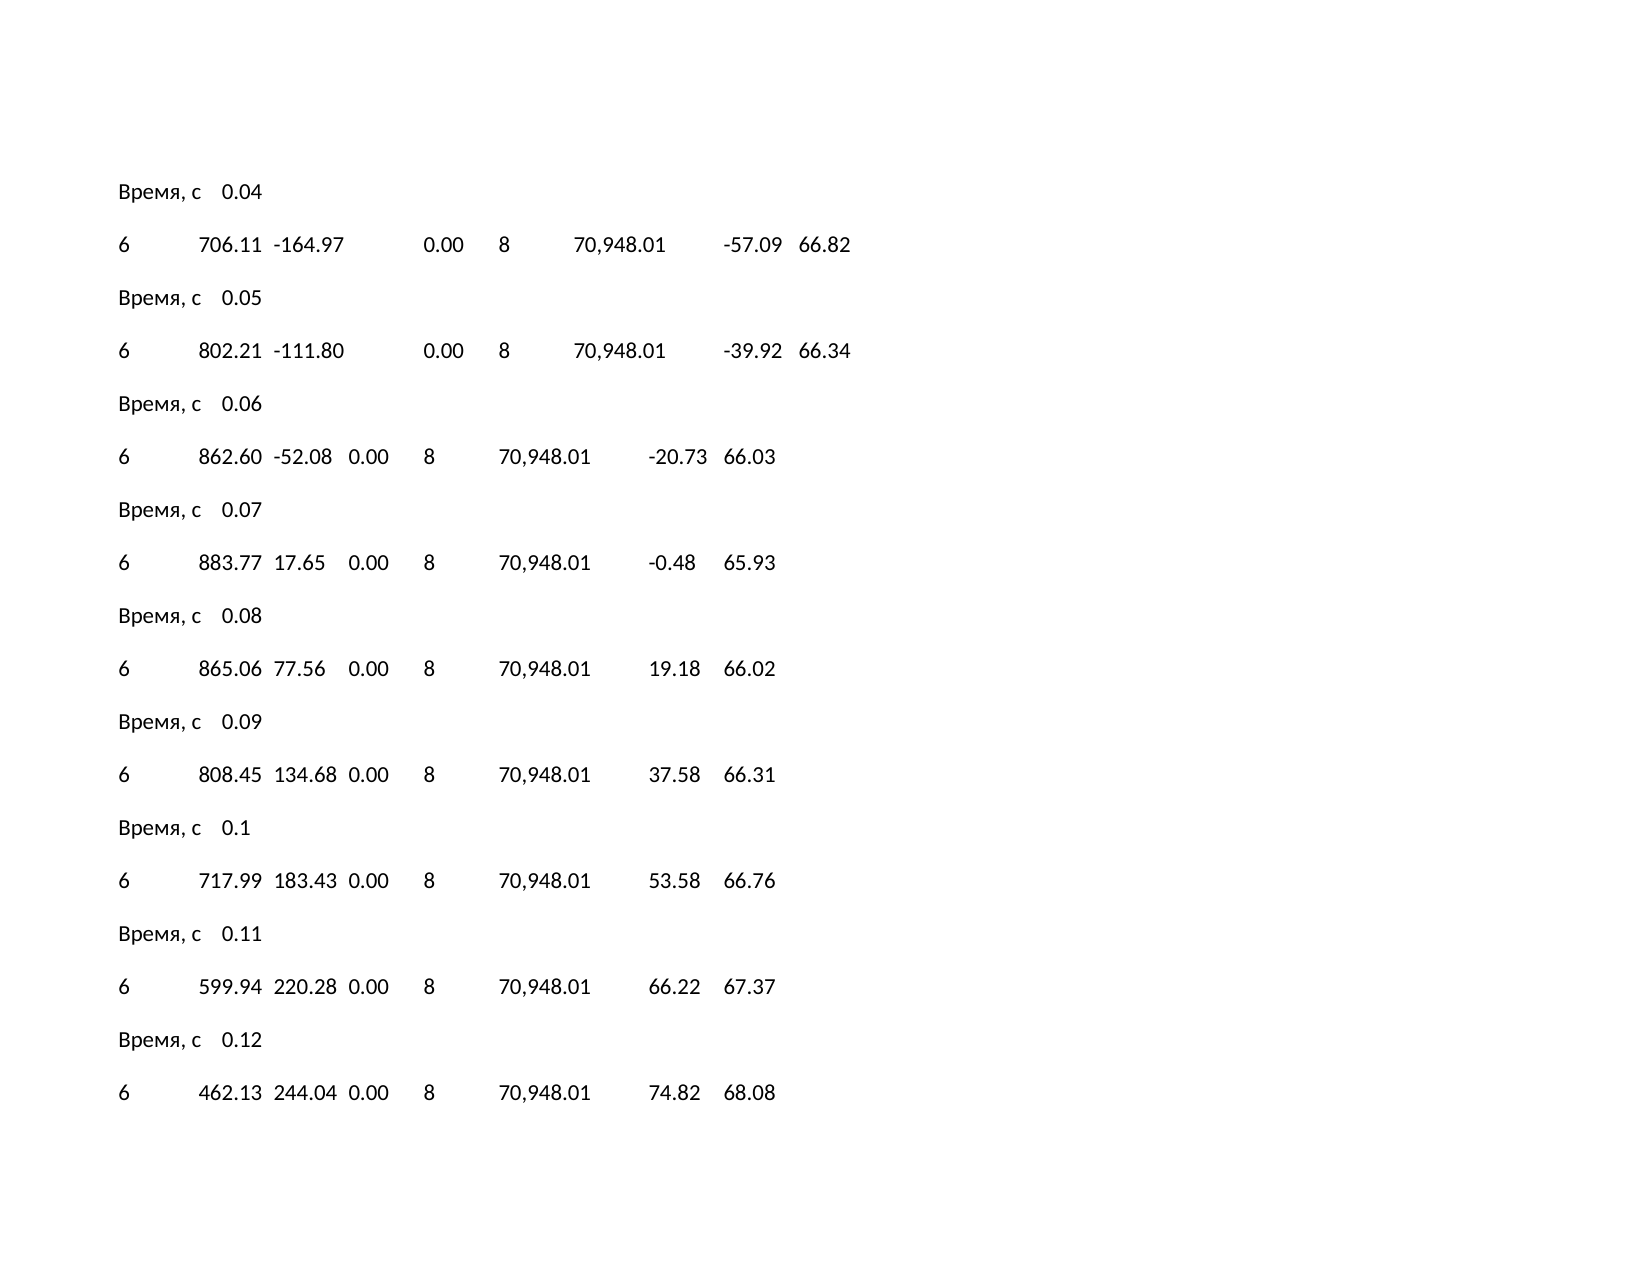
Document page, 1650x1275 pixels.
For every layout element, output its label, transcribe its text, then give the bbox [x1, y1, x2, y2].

text Время, c 0.06 [118, 389, 1532, 417]
text 6 808.45 134.68 0.00 8 70,948.01 37.58 66.31 [118, 760, 1532, 788]
text Время, c 0.08 [118, 601, 1532, 629]
text Время, c 0.12 [118, 1026, 1532, 1053]
text Время, c 0.1 [118, 813, 1532, 841]
text Время, c 0.04 [118, 177, 1532, 205]
text 6 706.11 -164.97 0.00 8 70,948.01 -57.09 66.82 [118, 230, 1532, 258]
text 6 883.77 17.65 0.00 8 70,948.01 -0.48 65.93 [118, 548, 1532, 576]
text 6 862.60 -52.08 0.00 8 70,948.01 -20.73 66.03 [118, 442, 1532, 470]
text Время, c 0.07 [118, 495, 1532, 523]
text 6 717.99 183.43 0.00 8 70,948.01 53.58 66.76 [118, 866, 1532, 894]
text Время, c 0.05 [118, 283, 1532, 311]
text Время, c 0.09 [118, 707, 1532, 735]
text 6 802.21 -111.80 0.00 8 70,948.01 -39.92 66.34 [118, 336, 1532, 364]
text Время, c 0.11 [118, 919, 1532, 947]
text 6 865.06 77.56 0.00 8 70,948.01 19.18 66.02 [118, 654, 1532, 682]
text 6 462.13 244.04 0.00 8 70,948.01 74.82 68.08 [118, 1078, 1532, 1107]
text 6 599.94 220.28 0.00 8 70,948.01 66.22 67.37 [118, 972, 1532, 1001]
